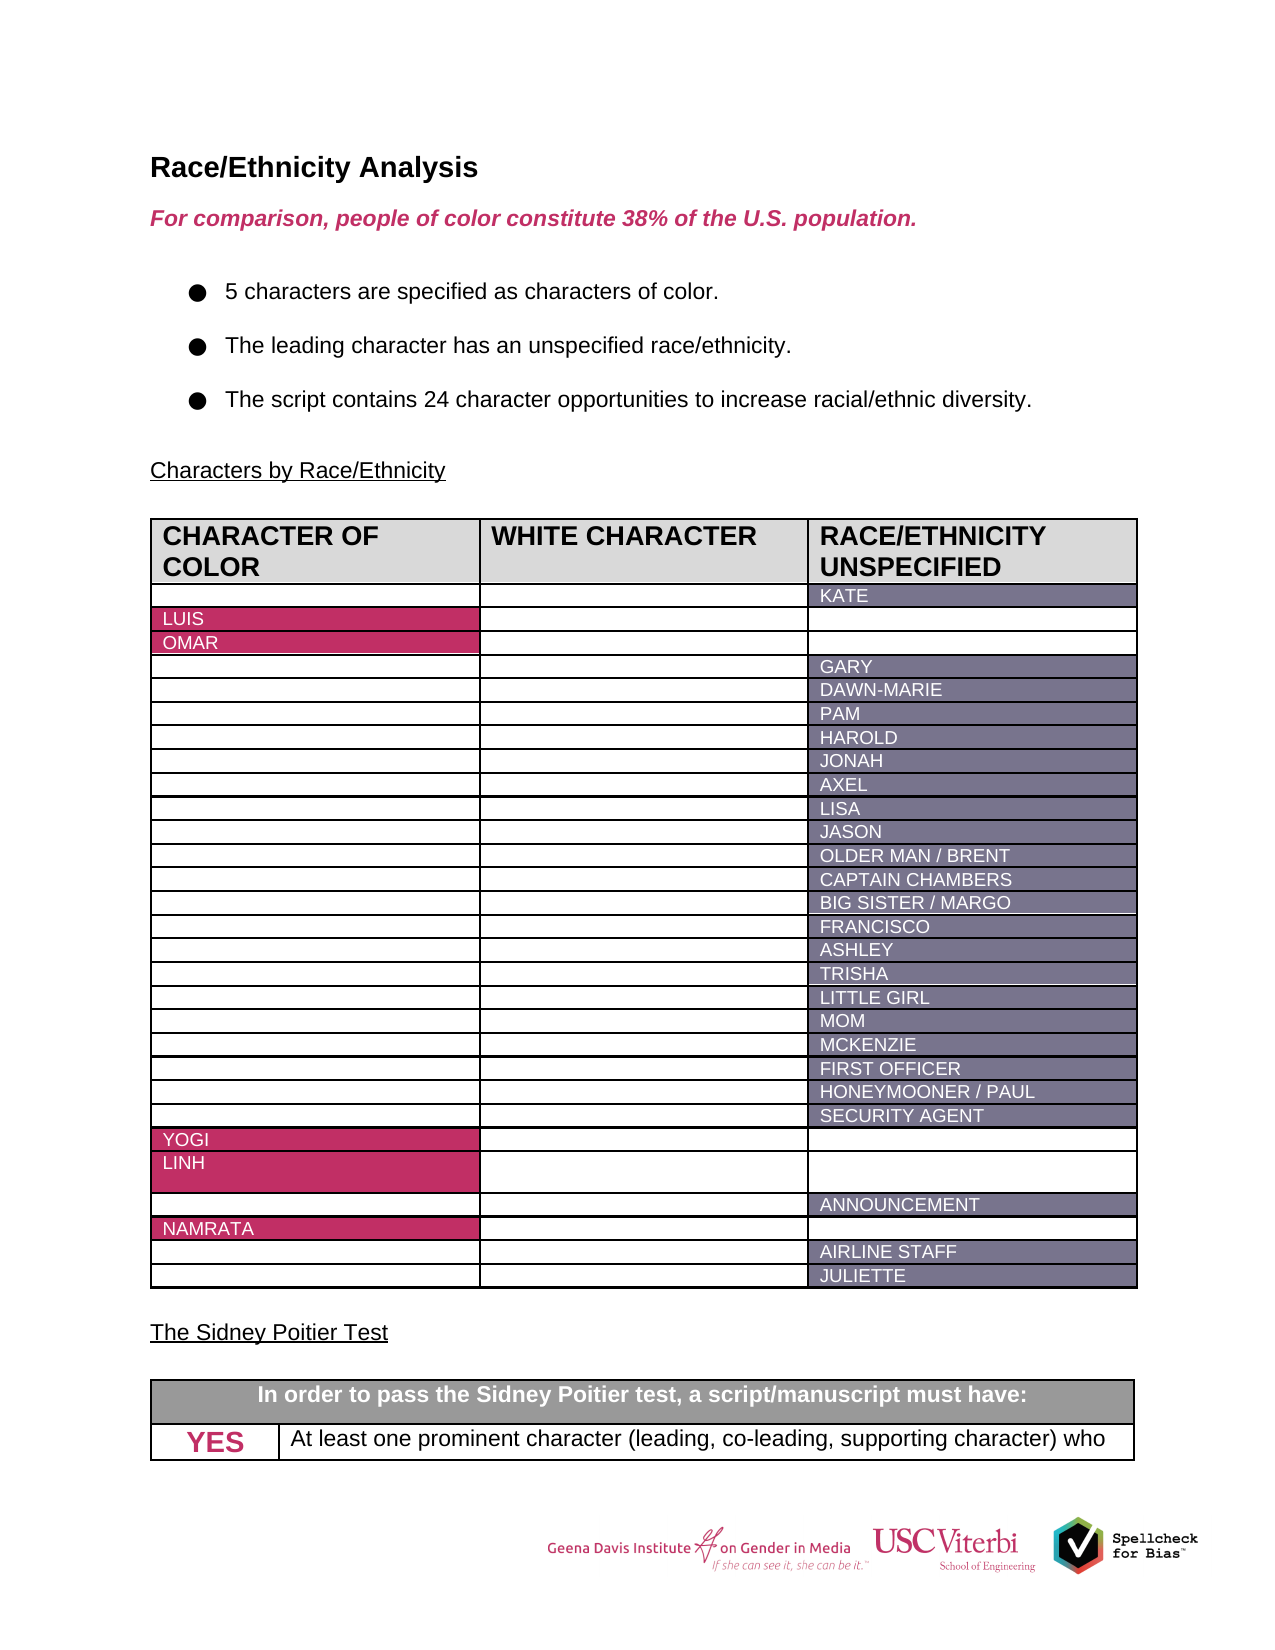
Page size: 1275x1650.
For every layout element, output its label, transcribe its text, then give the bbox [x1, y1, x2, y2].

table_cell PAM [809, 703, 1136, 724]
table_cell FRANCISCO [809, 916, 1136, 937]
table_cell AXEL [809, 774, 1136, 795]
table_cell [152, 963, 479, 984]
table_cell [152, 987, 479, 1008]
table_cell YES [152, 1425, 278, 1458]
table_cell [152, 1265, 479, 1286]
table_cell [152, 1081, 479, 1103]
text Characters by Race/Ethnicity [150, 457, 1125, 484]
table_cell [809, 608, 1136, 630]
table_cell [481, 1034, 807, 1055]
table_cell [481, 963, 807, 984]
list The leading character has an unspecified race/ethnicity. [187, 319, 1125, 366]
table_cell [152, 726, 479, 748]
table_cell [481, 1194, 807, 1215]
table_cell [152, 1241, 479, 1263]
table_cell [152, 916, 479, 937]
table_cell [152, 1194, 479, 1215]
table_cell [481, 726, 807, 748]
table_cell NAMRATA [152, 1218, 479, 1239]
list The script contains 24 character opportunities to increase racial/ethnic diversity. [187, 373, 1125, 420]
text The Sidney Poitier Test [150, 1319, 1125, 1345]
table_cell [481, 821, 807, 843]
table_cell SECURITY AGENT [809, 1105, 1136, 1126]
table_cell GARY [809, 656, 1136, 677]
table_cell [152, 939, 479, 961]
table_cell [481, 1241, 807, 1263]
table_cell [481, 679, 807, 701]
table_cell [481, 916, 807, 937]
table_cell [481, 1081, 807, 1103]
table_cell [481, 1129, 807, 1150]
table_cell [481, 1152, 807, 1192]
table_cell [152, 1010, 479, 1032]
table_cell JASON [809, 821, 1136, 843]
table_cell [152, 656, 479, 677]
table_cell [152, 679, 479, 701]
table_cell [481, 939, 807, 961]
table_cell ANNOUNCEMENT [809, 1194, 1136, 1215]
table_cell YOGI [152, 1129, 479, 1150]
table_cell ASHLEY [809, 939, 1136, 961]
table_cell TRISHA [809, 963, 1136, 984]
table_cell [152, 821, 479, 843]
table_header WHITE CHARACTER [481, 520, 807, 582]
table_cell [481, 1265, 807, 1286]
table_cell OLDER MAN / BRENT [809, 845, 1136, 866]
table_cell HONEYMOONER / PAUL [809, 1081, 1136, 1103]
table_cell [809, 1129, 1136, 1150]
table_cell [152, 1105, 479, 1126]
text Race/Ethnicity Analysis [150, 150, 1125, 183]
table_cell [809, 1152, 1136, 1192]
table_cell MOM [809, 1010, 1136, 1032]
table_cell LITTLE GIRL [809, 987, 1136, 1008]
table_cell JONAH [809, 750, 1136, 772]
table_cell [152, 703, 479, 724]
table_cell [481, 750, 807, 772]
table_cell BIG SISTER / MARGO [809, 892, 1136, 913]
table_cell [152, 774, 479, 795]
table_cell [152, 892, 479, 913]
table_cell [481, 632, 807, 653]
table_header In order to pass the Sidney Poitier test, a script/manuscript must have: [152, 1381, 1133, 1423]
table_cell AIRLINE STAFF [809, 1241, 1136, 1263]
table_cell At least one prominent character (leading, co-leading, supporting character) who is a character of color who; [280, 1425, 1133, 1458]
table_cell JULIETTE [809, 1265, 1136, 1286]
table_cell [481, 892, 807, 913]
table_cell [152, 585, 479, 606]
table_cell [481, 987, 807, 1008]
table_cell CAPTAIN CHAMBERS [809, 868, 1136, 890]
table_cell [481, 798, 807, 819]
table_cell [481, 868, 807, 890]
table_cell [481, 585, 807, 606]
table_cell [152, 750, 479, 772]
table_header RACE/ETHNICITY UNSPECIFIED [809, 520, 1136, 582]
table_cell LISA [809, 798, 1136, 819]
table_cell [152, 868, 479, 890]
table_cell LINH [152, 1152, 479, 1192]
table_cell [481, 656, 807, 677]
table_cell [481, 1010, 807, 1032]
table_cell [481, 1105, 807, 1126]
table_cell FIRST OFFICER [809, 1058, 1136, 1079]
picture [532, 1515, 1212, 1577]
table_cell [152, 1034, 479, 1055]
list 5 characters are specified as characters of color. [187, 265, 1125, 312]
table_cell [481, 845, 807, 866]
table_cell [481, 1058, 807, 1079]
table_cell [152, 845, 479, 866]
table_cell LUIS [152, 608, 479, 630]
table_cell [809, 632, 1136, 653]
table_cell [481, 774, 807, 795]
table_cell [481, 608, 807, 630]
table_cell [481, 703, 807, 724]
table_cell [152, 798, 479, 819]
table_cell [152, 1058, 479, 1079]
table_cell HAROLD [809, 726, 1136, 748]
table_cell [809, 1218, 1136, 1239]
table_cell MCKENZIE [809, 1034, 1136, 1055]
table_cell DAWN-MARIE [809, 679, 1136, 701]
text For comparison, people of color constitute 38% of the U.S. population. [150, 205, 1125, 231]
table_cell KATE [809, 585, 1136, 606]
table_cell OMAR [152, 632, 479, 653]
table_header CHARACTER OF COLOR [152, 520, 479, 582]
table_cell [481, 1218, 807, 1239]
